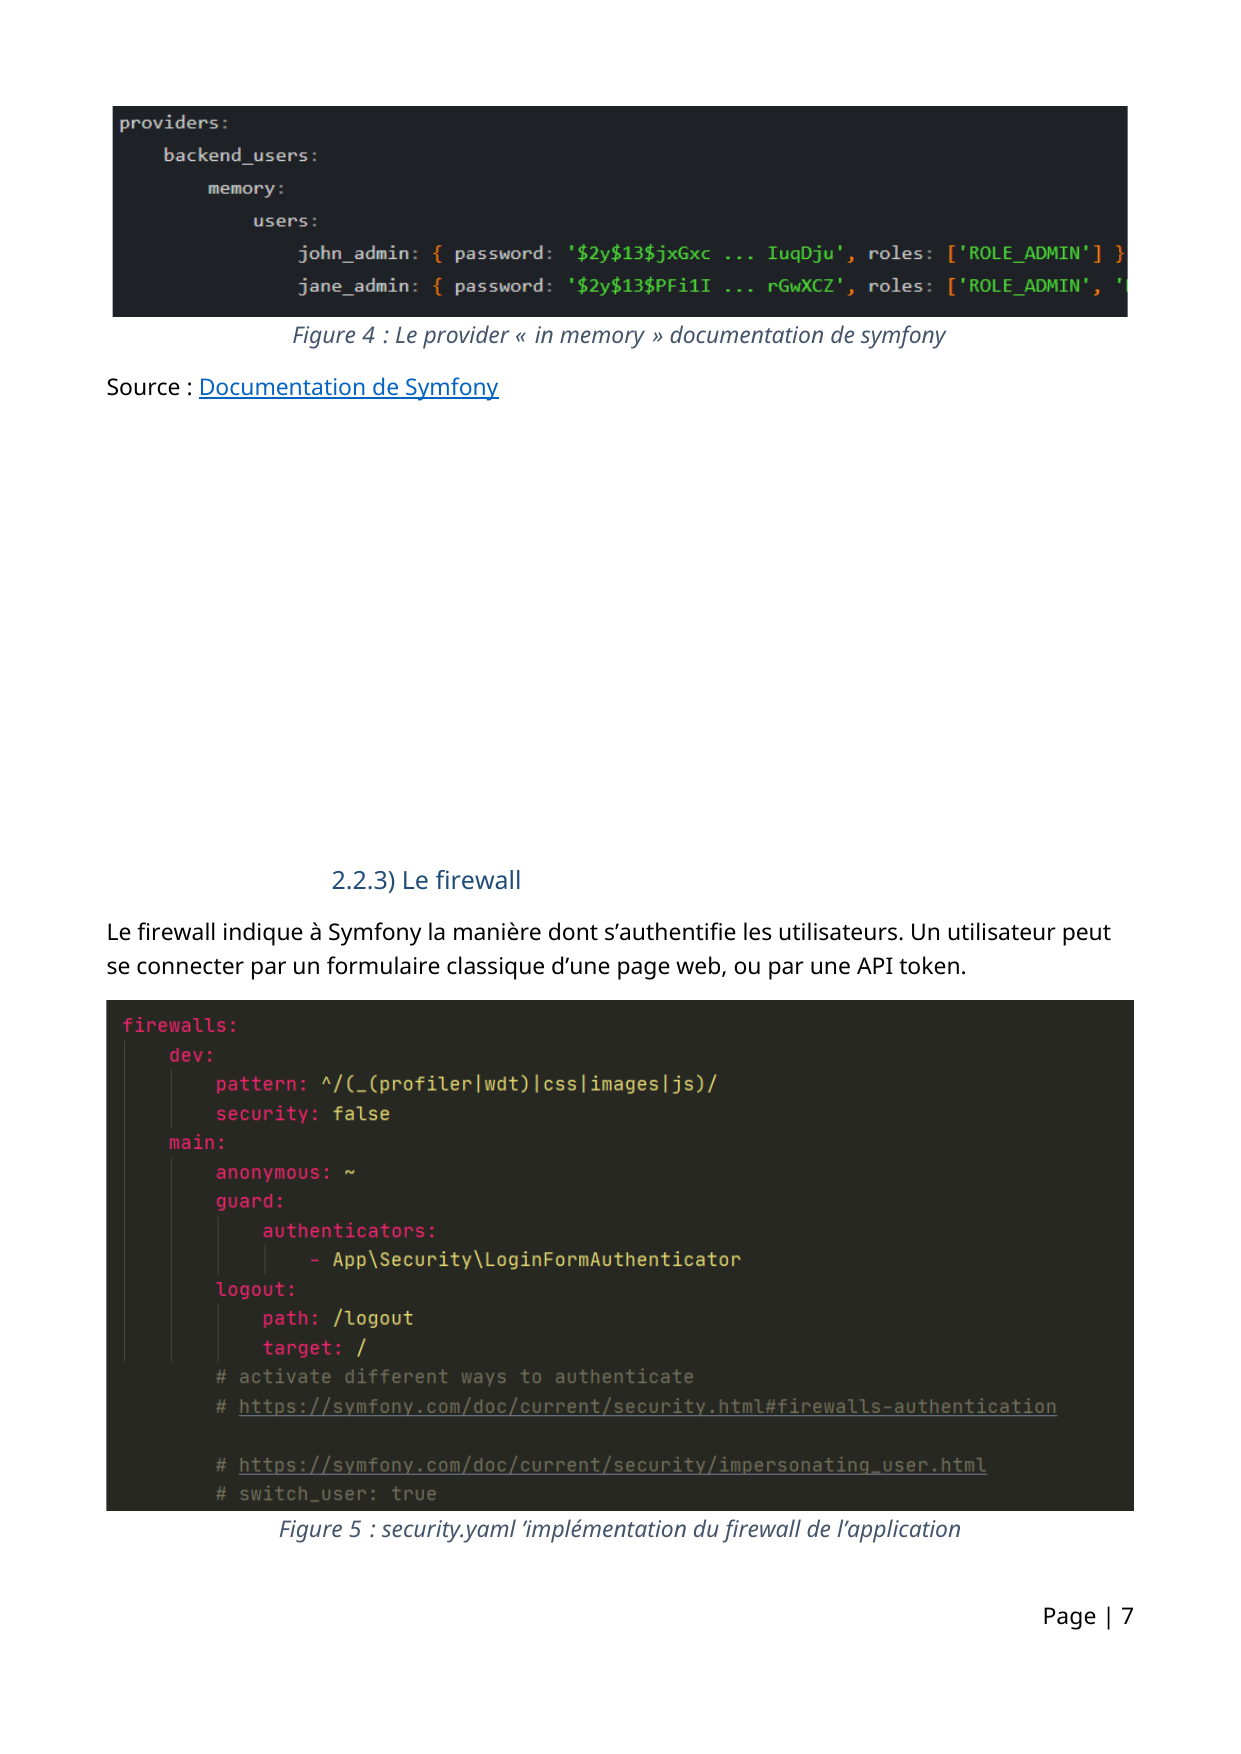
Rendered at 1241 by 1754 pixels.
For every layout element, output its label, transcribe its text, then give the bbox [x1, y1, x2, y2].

text Figure 4 : Le provider « in memory » documentation de symfony [106, 319, 1134, 350]
text Figure 5 : security.yaml ’implémentation du firewall de l’application [106, 1513, 1134, 1544]
text Le firewall indique à Symfony la manière dont s’authentifie les utilisateurs. Un utilisateur peut se connecter par un formulaire classique d’une page web, ou par une API token. [106, 916, 1134, 981]
subtitle 2.2.3) Le firewall [106, 863, 1134, 897]
picture [112, 106, 1128, 317]
picture [106, 1000, 1134, 1511]
text Source : Documentation de Symfony [106, 371, 1134, 402]
